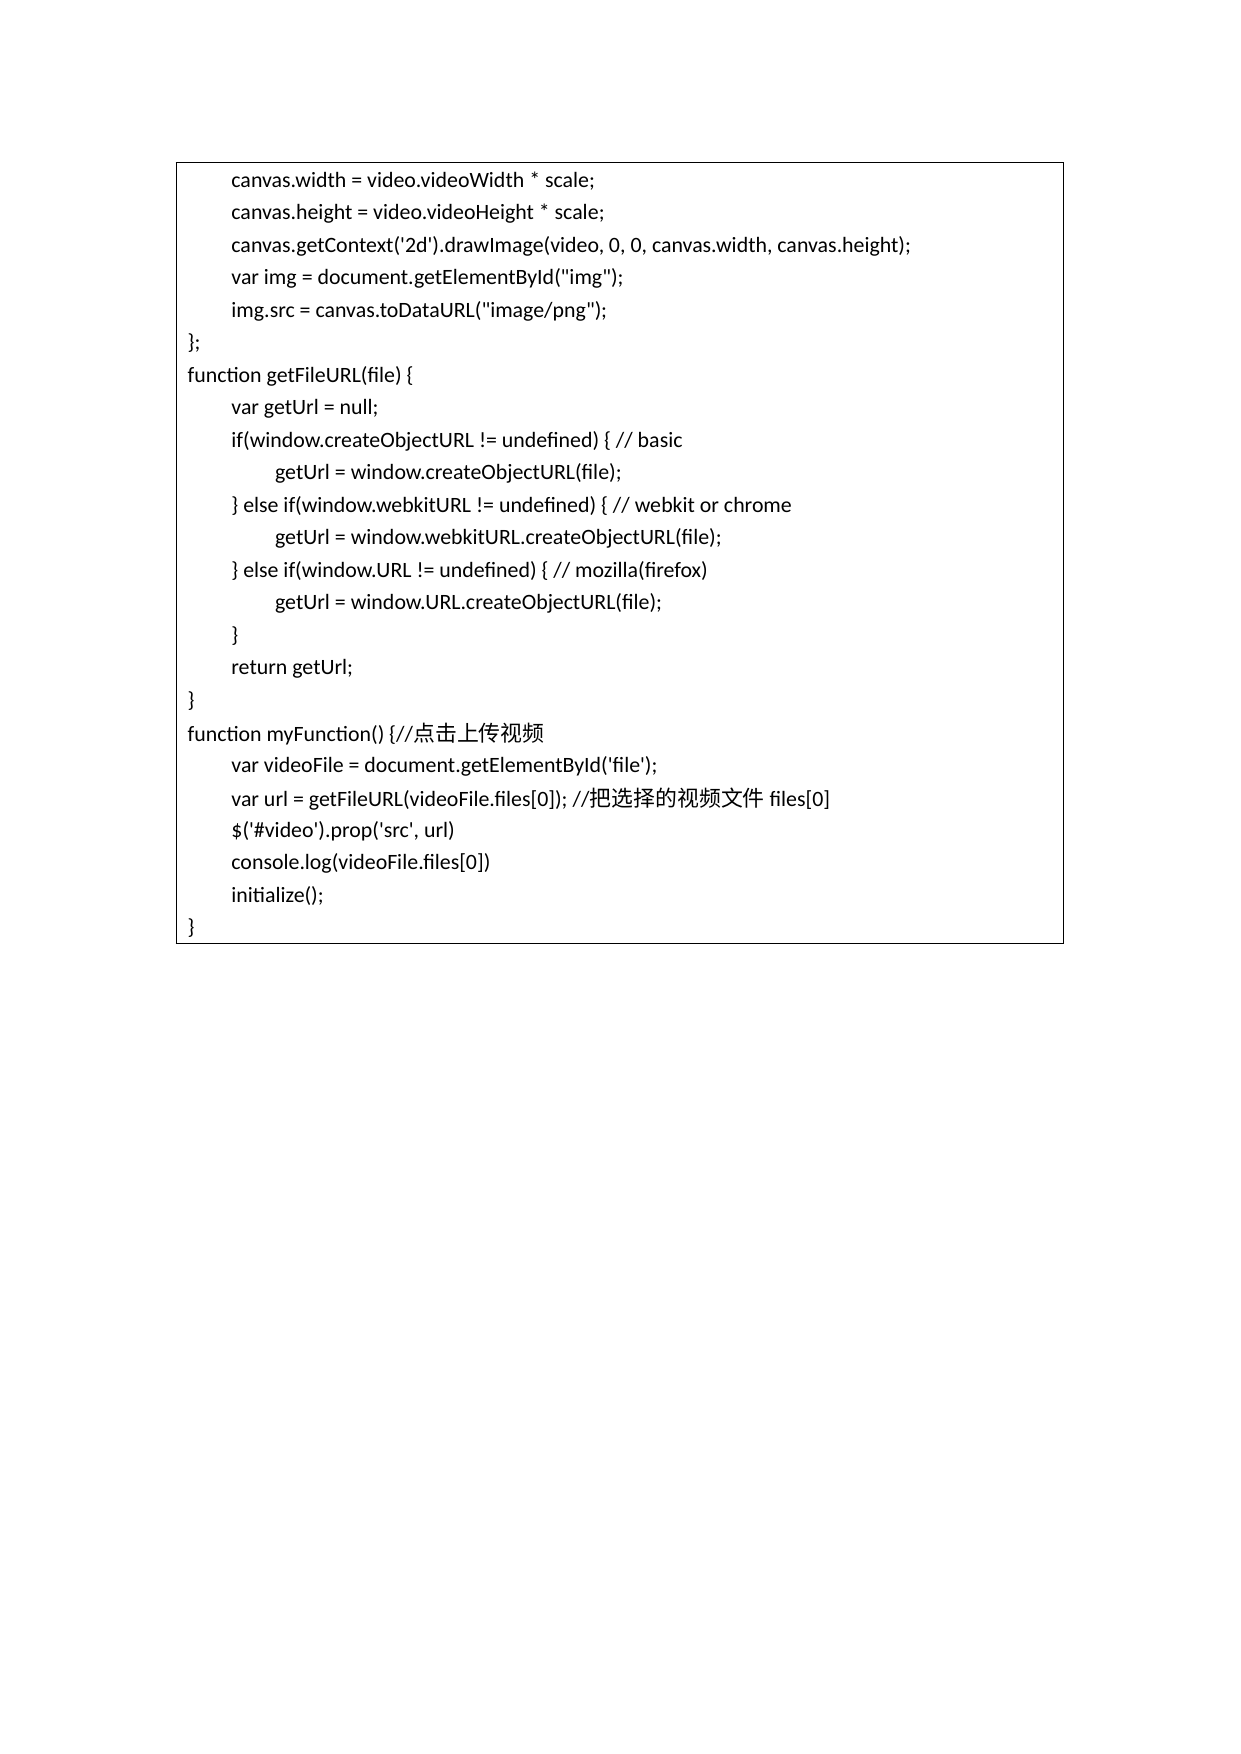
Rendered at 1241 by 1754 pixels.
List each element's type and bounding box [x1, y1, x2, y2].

table_header [177, 163, 1063, 943]
